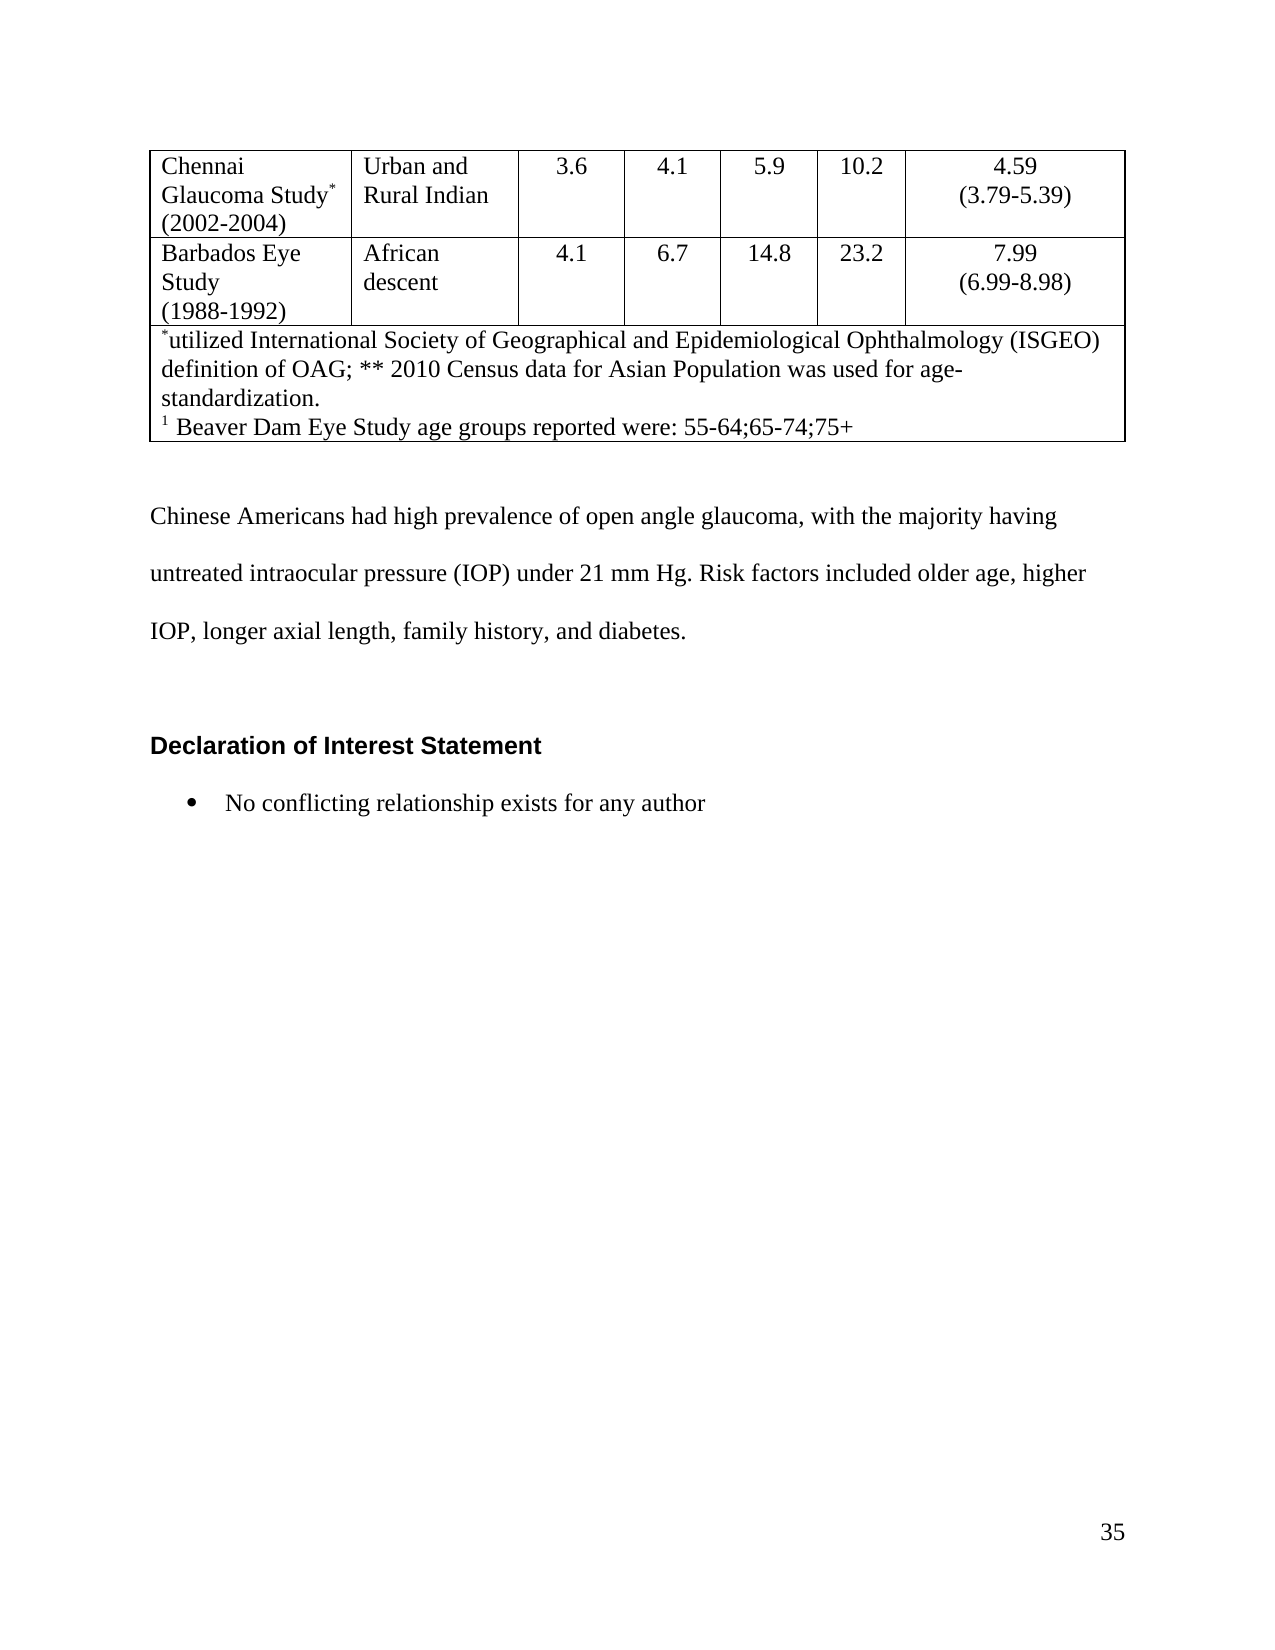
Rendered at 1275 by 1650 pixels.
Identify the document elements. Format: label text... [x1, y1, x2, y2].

table_cell *utilized International Society of Geographical and Epidemiological Ophthalmology (ISGEO) definition of OAG; ** 2010 Census data for Asian Population was used for age-standardization. 1 Beaver Dam Eye Study age groups reported were: 55-64;65-74;75+ [151, 326, 1124, 441]
list No conflicting relationship exists for any author [187, 788, 1125, 817]
table_cell 7.99 (6.99-8.98) [906, 238, 1124, 324]
table_cell 23.2 [818, 238, 905, 324]
table_cell 5.9 [721, 151, 817, 237]
table_cell Urban and Rural Indian [352, 151, 518, 237]
table_cell 4.59 (3.79-5.39) [906, 151, 1124, 237]
table_cell Chennai Glaucoma Study* (2002-2004) [151, 151, 351, 237]
table_cell 4.1 [519, 238, 624, 324]
table_cell 10.2 [818, 151, 905, 237]
table_cell African descent [352, 238, 518, 324]
table_cell 3.6 [519, 151, 624, 237]
table_cell 14.8 [721, 238, 817, 324]
table_cell 4.1 [625, 151, 720, 237]
text Chinese Americans had high prevalence of open angle glaucoma, with the majority having untreated intraocular pressure (IOP) under 21 mm Hg. Risk factors included older age, higher IOP, longer axial length, family history, and diabetes. [150, 501, 1125, 645]
table_cell 6.7 [625, 238, 720, 324]
table_cell Barbados Eye Study (1988-1992) [151, 238, 351, 324]
text Declaration of Interest Statement [150, 731, 1125, 760]
